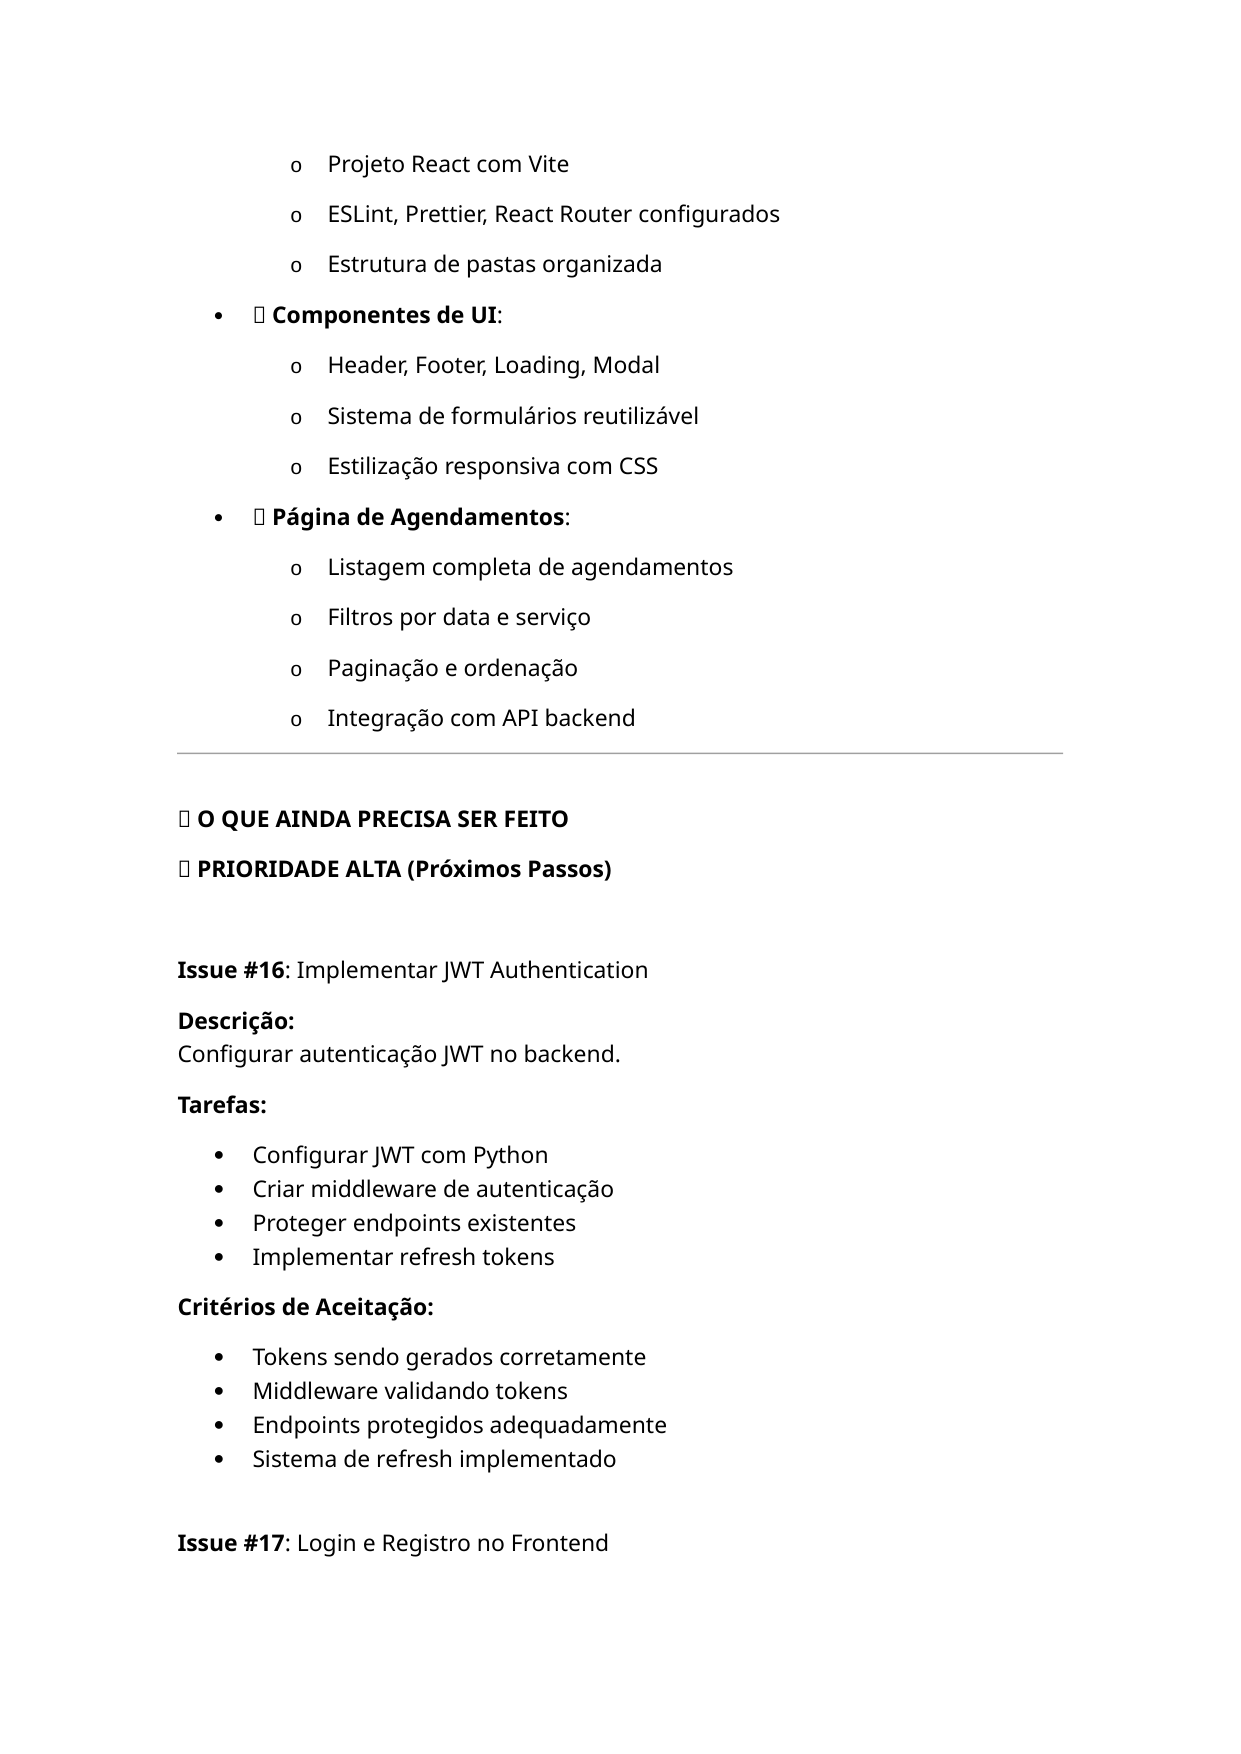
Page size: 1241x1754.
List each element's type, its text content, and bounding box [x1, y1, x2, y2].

list Listagem completa de agendamentos [290, 551, 1063, 582]
text 🔥 PRIORIDADE ALTA (Próximos Passos) [177, 853, 1063, 885]
text Descrição: Configurar autenticação JWT no backend. [177, 1005, 1063, 1070]
list Endpoints protegidos adequadamente [215, 1409, 1063, 1440]
list Sistema de refresh implementado [215, 1443, 1063, 1474]
list Tokens sendo gerados corretamente [215, 1341, 1063, 1373]
list Proteger endpoints existentes [215, 1207, 1063, 1238]
list Integração com API backend [290, 702, 1063, 733]
list Middleware validando tokens [215, 1375, 1063, 1406]
list Implementar refresh tokens [215, 1241, 1063, 1272]
list Header, Footer, Loading, Modal [290, 349, 1063, 381]
list ✅ Página de Agendamentos: [215, 501, 1063, 532]
list Filtros por data e serviço [290, 601, 1063, 633]
list Estrutura de pastas organizada [290, 248, 1063, 280]
list Criar middleware de autenticação [215, 1173, 1063, 1204]
list Paginação e ordenação [290, 652, 1063, 683]
text Issue #16: Implementar JWT Authentication [177, 954, 1063, 986]
list ESLint, Prettier, React Router configurados [290, 198, 1063, 229]
list Estilização responsiva com CSS [290, 450, 1063, 481]
text Issue #17: Login e Registro no Frontend [177, 1527, 1063, 1558]
list ✅ Componentes de UI: [215, 299, 1063, 330]
text 🚧 O QUE AINDA PRECISA SER FEITO [177, 803, 1063, 834]
text Tarefas: [177, 1089, 1063, 1120]
list Projeto React com Vite [290, 148, 1063, 179]
list Configurar JWT com Python [215, 1139, 1063, 1171]
text Critérios de Aceitação: [177, 1291, 1063, 1322]
list Sistema de formulários reutilizável [290, 400, 1063, 431]
